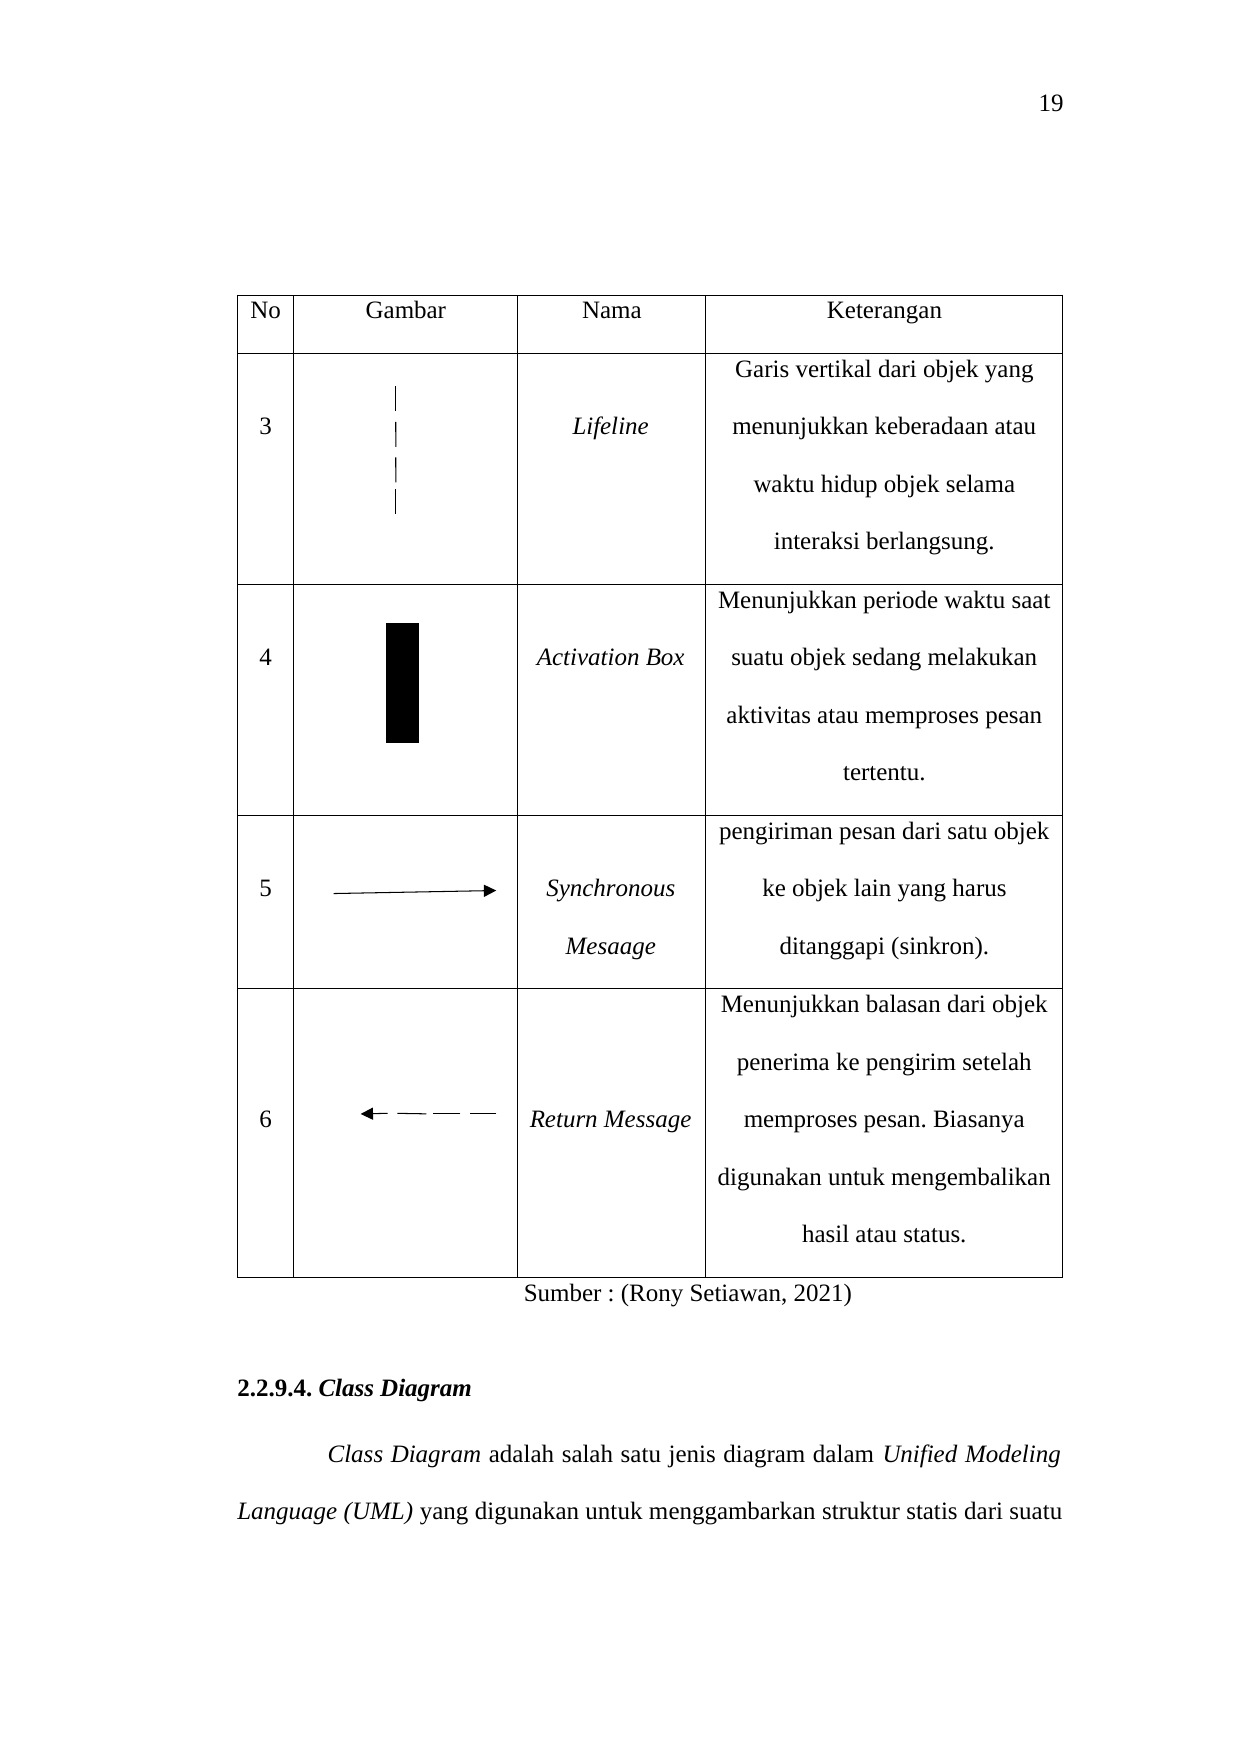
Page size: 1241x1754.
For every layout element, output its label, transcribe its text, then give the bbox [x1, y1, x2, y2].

table_cell Garis vertikal dari objek yang menunjukkan keberadaan atau waktu hidup objek selama interaksi berlangsung. [706, 354, 1062, 584]
table_cell 6 [238, 989, 293, 1277]
table_cell [294, 354, 517, 584]
table_header Keterangan [706, 296, 1062, 353]
table_cell Lifeline [518, 354, 705, 584]
table_header Nama [518, 296, 705, 353]
table_cell Synchronous Mesaage [518, 816, 705, 988]
subtitle 2.2.9.4. Class Diagram [237, 1373, 1063, 1401]
table_cell [294, 989, 517, 1277]
table_cell Menunjukkan periode waktu saat suatu objek sedang melakukan aktivitas atau memproses pesan tertentu. [706, 585, 1062, 815]
table_cell Return Message [518, 989, 705, 1277]
table_cell Menunjukkan balasan dari objek penerima ke pengirim setelah memproses pesan. Biasanya digunakan untuk mengembalikan hasil atau status. [706, 989, 1062, 1277]
table_cell pengiriman pesan dari satu objek ke objek lain yang harus ditanggapi (sinkron). [706, 816, 1062, 988]
table_cell [294, 816, 517, 988]
table_cell Activation Box [518, 585, 705, 815]
table_header Gambar [294, 296, 517, 353]
table_cell [294, 585, 517, 815]
table_header No [238, 296, 293, 353]
table_cell 3 [238, 354, 293, 584]
table_cell 5 [238, 816, 293, 988]
table_cell 4 [238, 585, 293, 815]
text Sumber : [237, 1278, 1063, 1306]
